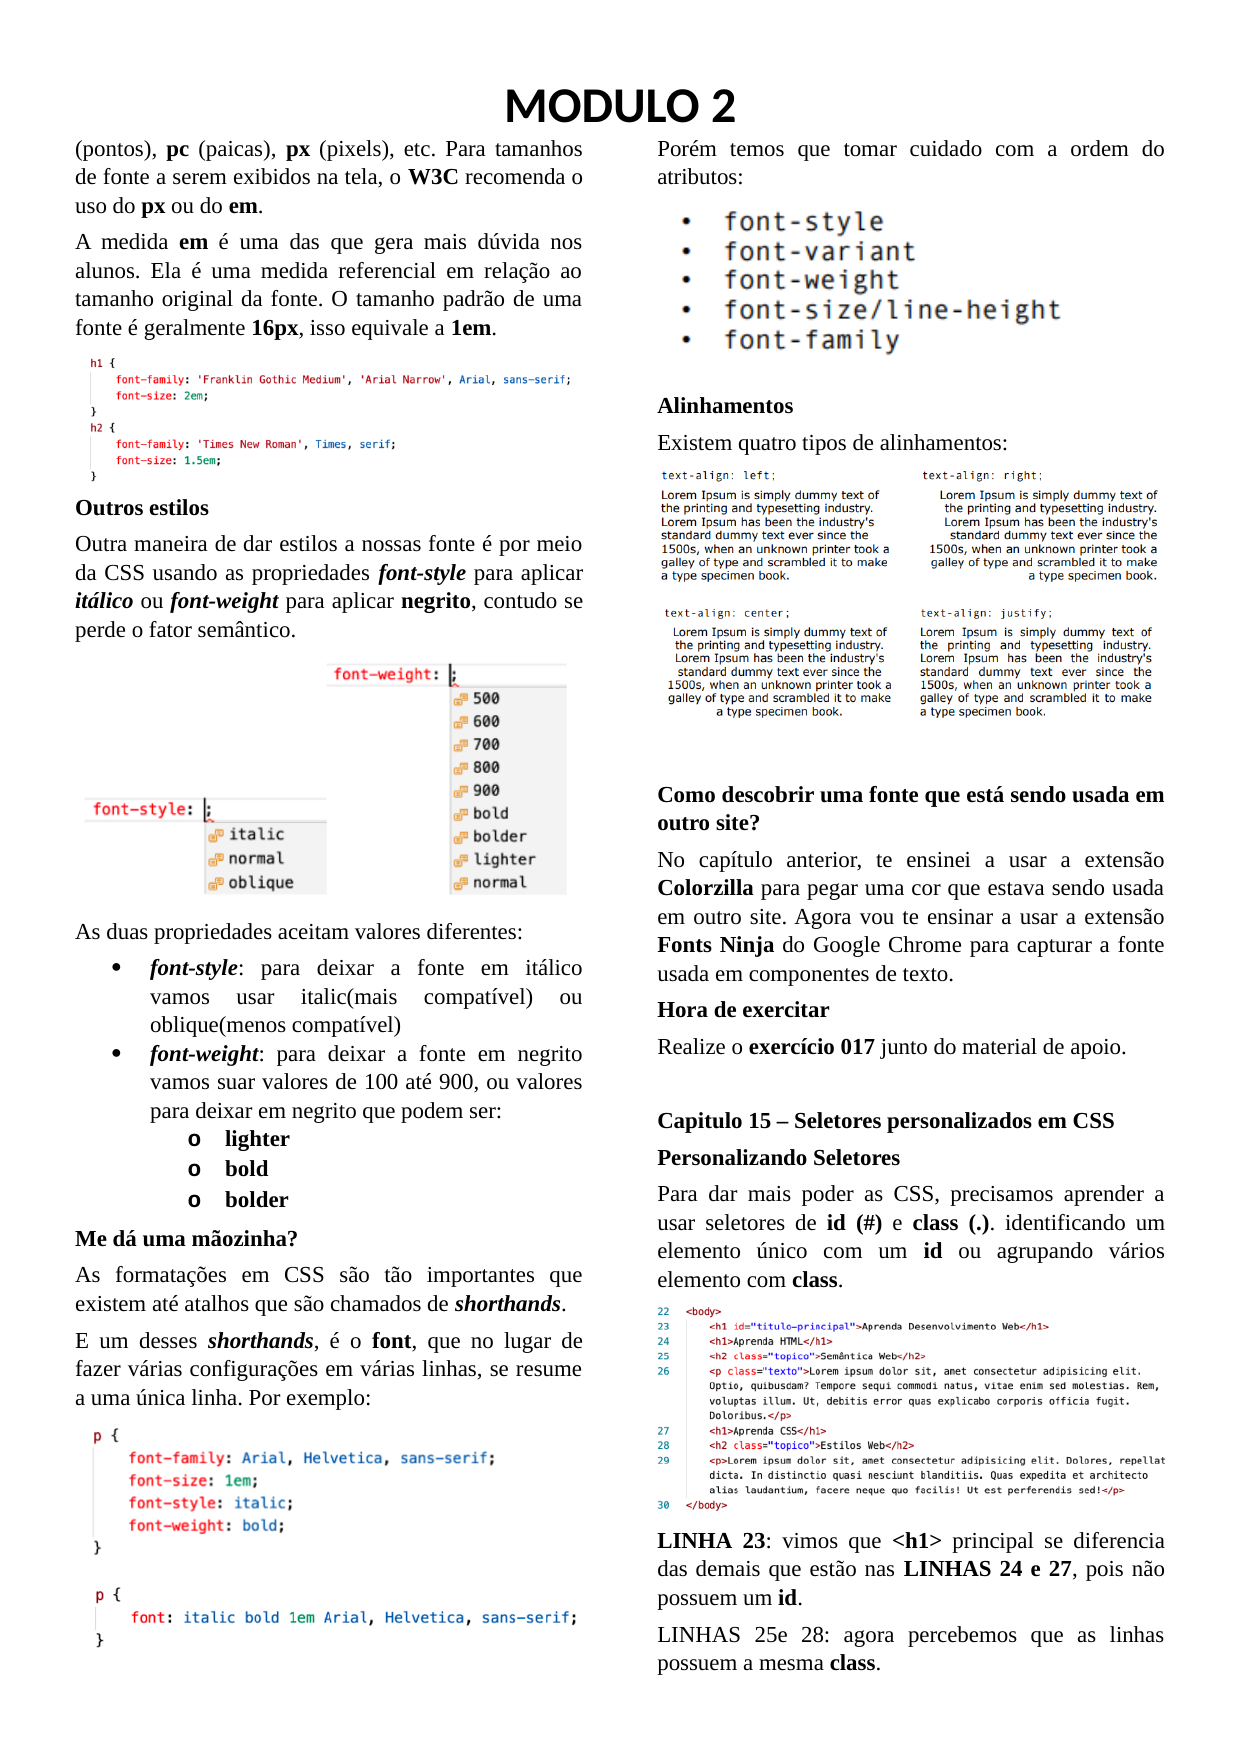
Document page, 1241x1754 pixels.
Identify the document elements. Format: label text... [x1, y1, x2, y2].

picture [75, 350, 584, 484]
picture [657, 600, 1166, 734]
picture [657, 1302, 1166, 1517]
picture [75, 652, 584, 908]
text As duas propriedades aceitam valores diferentes: [75, 918, 583, 944]
text Outra maneira de dar estilos a nossas fonte é por meio da CSS usando as propriedades font-style para aplicar itálico ou font-weight para aplicar negrito, contudo se perde o fator semântico. [75, 530, 583, 642]
text LINHA 23: vimos que <h1> principal se diferencia das demais que estão nas LINHAS 24 e 27, pois não possuem um id. [657, 1527, 1165, 1610]
text No capítulo anterior, te ensinei a usar a extensão Colorzilla para pegar uma cor que estava sendo usada em outro site. Agora vou te ensinar a usar a extensão Fonts Ninja do Google Chrome para capturar a fonte usada em componentes de texto. [657, 846, 1165, 986]
list bolder [187, 1186, 583, 1214]
text A medida em é uma das que gera mais dúvida nos alunos. Ela é uma medida referencial em relação ao tamanho original da fonte. O tamanho padrão de uma fonte é geralmente 16px, isso equivale a 1em. [75, 228, 583, 340]
list font-style: para deixar a fonte em itálico vamos usar italic(mais compatível) ou oblique(menos compatível) [112, 954, 583, 1038]
text LINHAS 25e 28: agora percebemos que as linhas possuem a mesma class. [657, 1621, 1165, 1676]
list font-weight: para deixar a fonte em negrito vamos suar valores de 100 até 900, ou valores para deixar em negrito que podem ser: [112, 1040, 583, 1123]
list lighter [187, 1125, 583, 1153]
text Me dá uma mãozinha? [75, 1225, 583, 1251]
text As formatações em CSS são tão importantes que existem até atalhos que são chamados de shorthands. [75, 1261, 583, 1316]
text Realize o exercício 017 junto do material de apoio. [657, 1033, 1165, 1059]
text E um desses shorthands, é o font, que no lugar de fazer várias configurações em várias linhas, se resume a uma única linha. Por exemplo: [75, 1327, 583, 1410]
text Personalizando Seletores [657, 1143, 1165, 1170]
picture [75, 1420, 584, 1580]
text Alinhamentos [657, 392, 1165, 418]
text Como descobrir uma fonte que está sendo usada em outro site? [657, 781, 1165, 836]
text Porém temos que tomar cuidado com a ordem do atributos: [657, 135, 1165, 189]
text Hora de exercitar [657, 996, 1165, 1023]
picture [657, 200, 1081, 382]
picture [657, 465, 1166, 599]
list bold [187, 1156, 583, 1184]
text Capitulo 15 – Seletores personalizados em CSS [657, 1107, 1165, 1133]
text Existem quatro tipos de alinhamentos: [657, 428, 1165, 455]
text Para dar mais poder as CSS, precisamos aprender a usar seletores de id (#) e class (.). identificando um elemento único com um id ou agrupando vários elemento com class. [657, 1180, 1165, 1292]
text Outros estilos [75, 494, 583, 520]
picture [75, 1581, 584, 1657]
